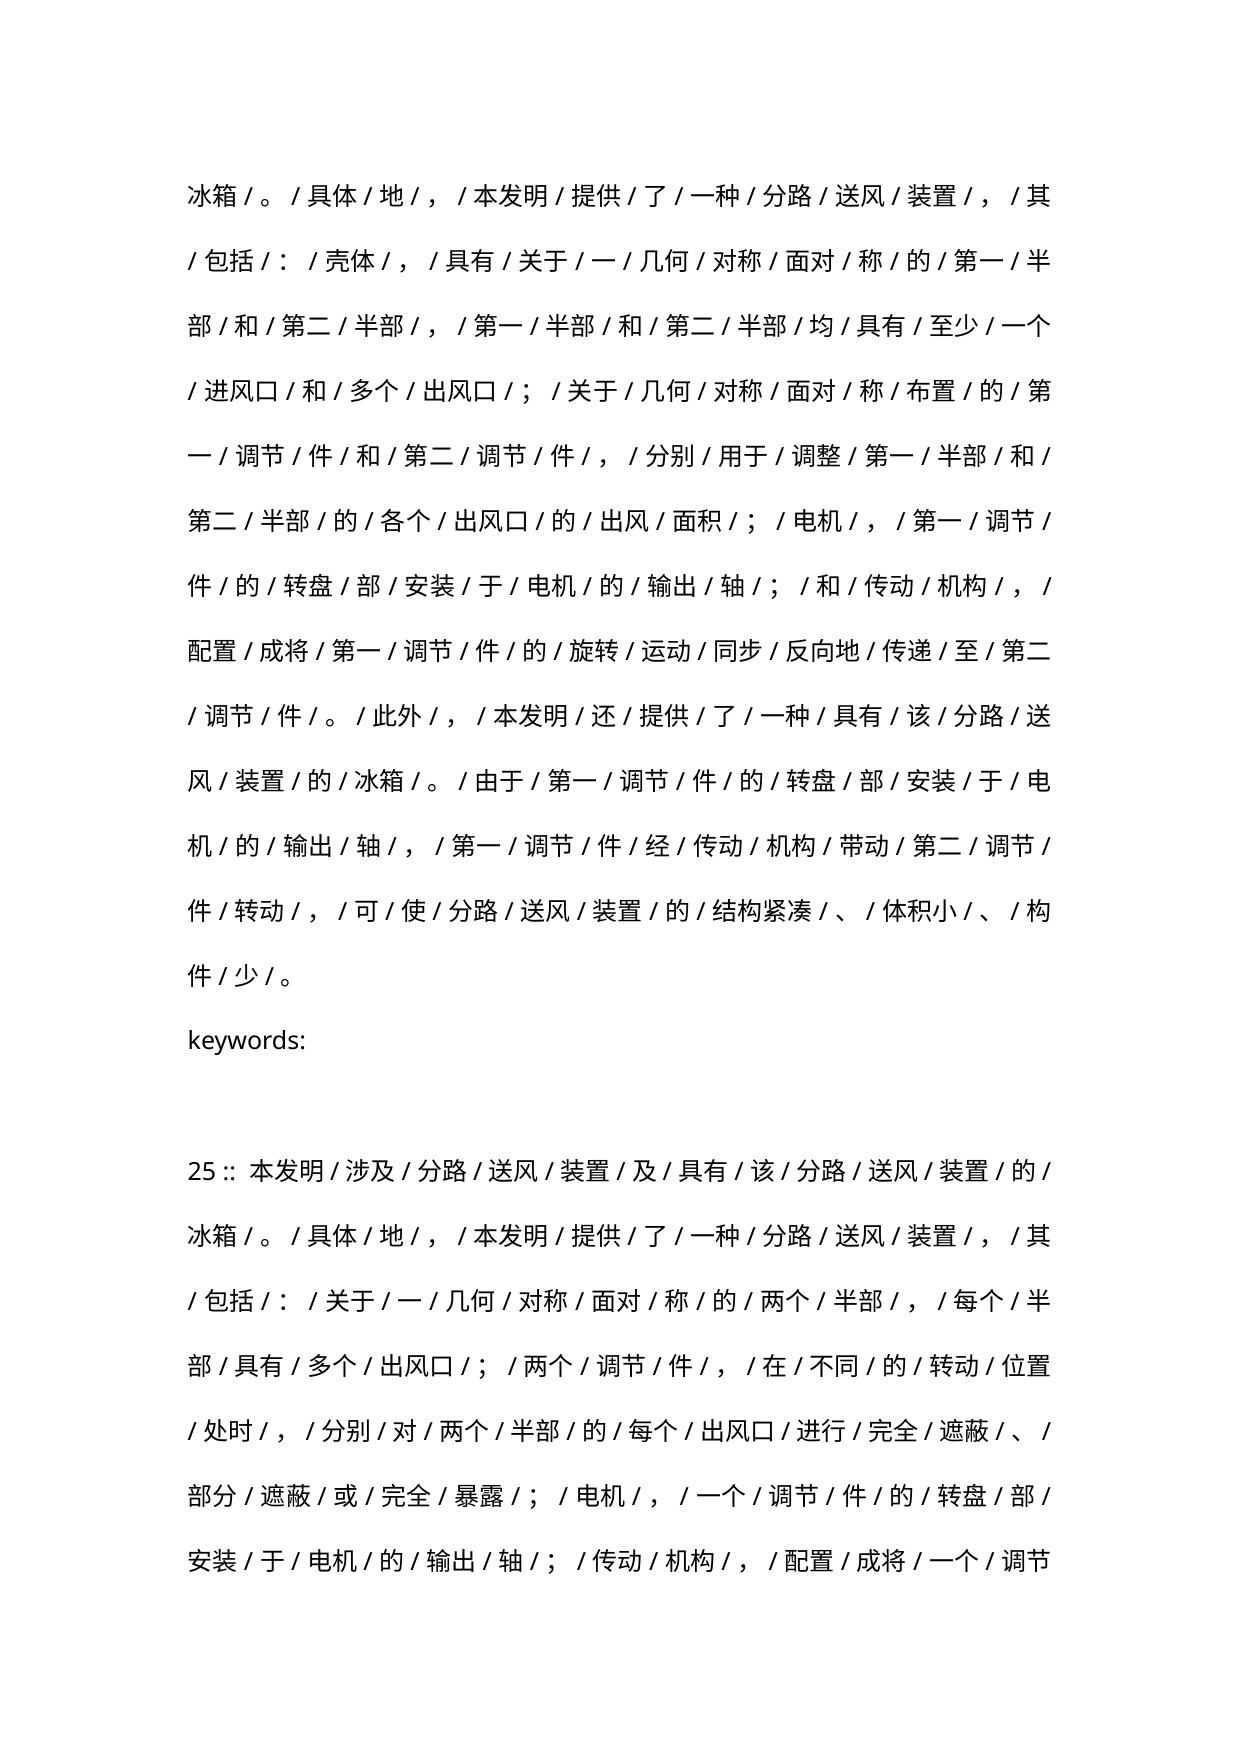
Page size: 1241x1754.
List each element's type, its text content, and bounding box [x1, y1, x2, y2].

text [187, 1137, 1053, 1592]
text keywords: [187, 1007, 1053, 1072]
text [187, 162, 1053, 1007]
